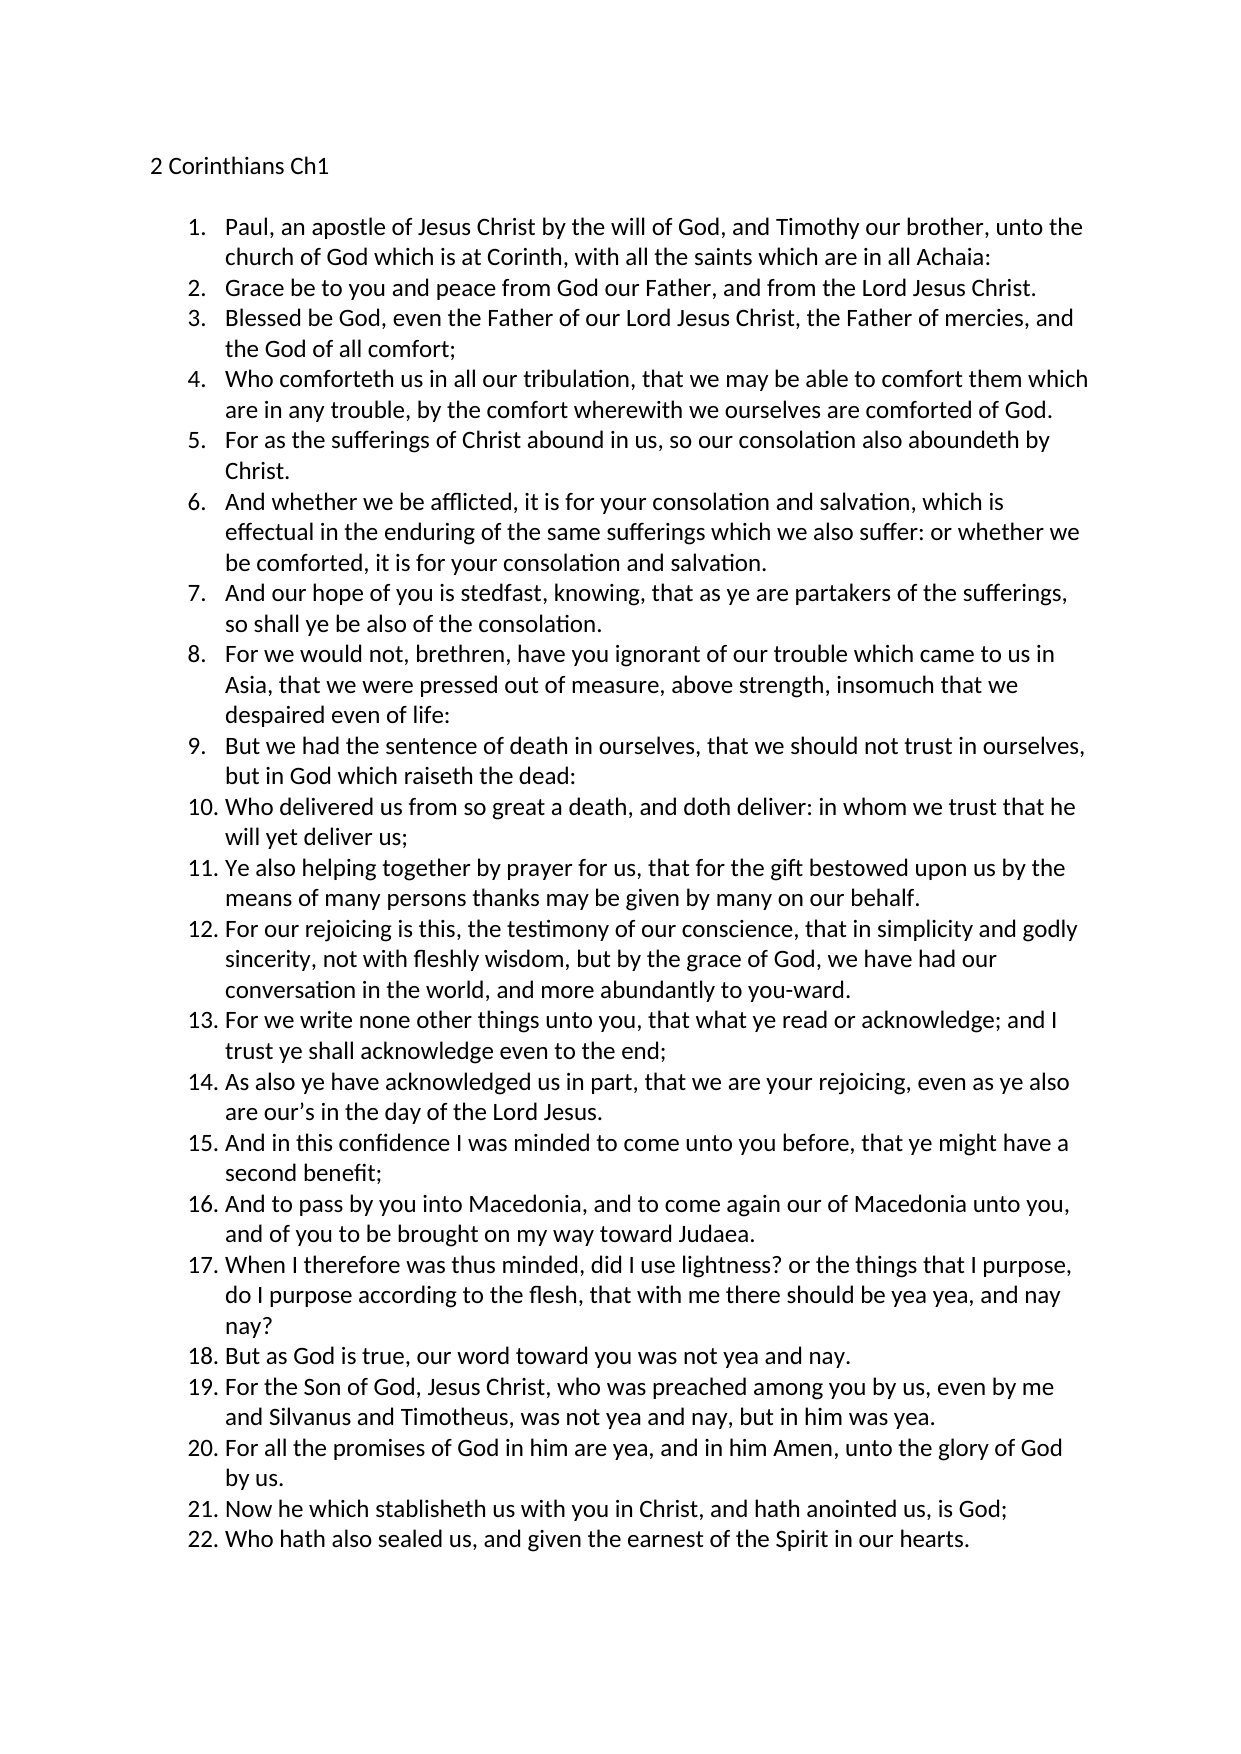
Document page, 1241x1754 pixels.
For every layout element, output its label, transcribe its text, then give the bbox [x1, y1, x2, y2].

list As also ye have acknowledged us in part, that we are your rejoicing, even as ye also are our’s in the day of the Lord Jesus. [187, 1066, 1090, 1127]
list And whether we be afflicted, it is for your consolation and salvation, which is effectual in the enduring of the same sufferings which we also suffer: or whether we be comforted, it is for your consolation and salvation. [187, 486, 1090, 577]
list Ye also helping together by prayer for us, that for the gift bestowed upon us by the means of many persons thanks may be given by many on our behalf. [187, 852, 1090, 913]
list And in this confidence I was minded to come unto you before, that ye might have a second benefit; [187, 1127, 1090, 1188]
list And to pass by you into Macedonia, and to come again our of Macedonia unto you, and of you to be brought on my way toward Judaea. [187, 1188, 1090, 1249]
list For all the promises of God in him are yea, and in him Amen, unto the glory of God by us. [187, 1432, 1090, 1493]
list For our rejoicing is this, the testimony of our conscience, that in simplicity and godly sincerity, not with fleshly wisdom, but by the grace of God, we have had our conversation in the world, and more abundantly to you-ward. [187, 913, 1090, 1004]
list For the Son of God, Jesus Christ, who was preached among you by us, even by me and Silvanus and Timotheus, was not yea and nay, but in him was yea. [187, 1371, 1090, 1432]
text 2 Corinthians Ch1 [150, 150, 1090, 181]
list Grace be to you and peace from God our Father, and from the Lord Jesus Christ. [187, 272, 1090, 303]
list Now he which stablisheth us with you in Christ, and hath anointed us, is God; [187, 1493, 1090, 1523]
list For as the sufferings of Christ abound in us, so our consolation also aboundeth by Christ. [187, 425, 1090, 486]
list Paul, an apostle of Jesus Christ by the will of God, and Timothy our brother, unto the church of God which is at Corinth, with all the saints which are in all Achaia: [187, 211, 1090, 272]
list Who hath also sealed us, and given the earnest of the Spirit in our hearts. [187, 1523, 1090, 1554]
list For we would not, brethren, have you ignorant of our trouble which came to us in Asia, that we were pressed out of measure, above strength, insomuch that we despaired even of life: [187, 638, 1090, 730]
list For we write none other things unto you, that what ye read or acknowledge; and I trust ye shall acknowledge even to the end; [187, 1004, 1090, 1066]
list Blessed be God, even the Father of our Lord Jesus Christ, the Father of mercies, and the God of all comfort; [187, 303, 1090, 364]
list When I therefore was thus minded, did I use lightness? or the things that I purpose, do I purpose according to the flesh, that with me there should be yea yea, and nay nay? [187, 1249, 1090, 1340]
list And our hope of you is stedfast, knowing, that as ye are partakers of the sufferings, so shall ye be also of the consolation. [187, 577, 1090, 638]
list But as God is true, our word toward you was not yea and nay. [187, 1340, 1090, 1371]
list Who delivered us from so great a death, and doth deliver: in whom we trust that he will yet deliver us; [187, 791, 1090, 852]
list Who comforteth us in all our tribulation, that we may be able to comfort them which are in any trouble, by the comfort wherewith we ourselves are comforted of God. [187, 364, 1090, 425]
list But we had the sentence of death in ourselves, that we should not trust in ourselves, but in God which raiseth the dead: [187, 730, 1090, 791]
